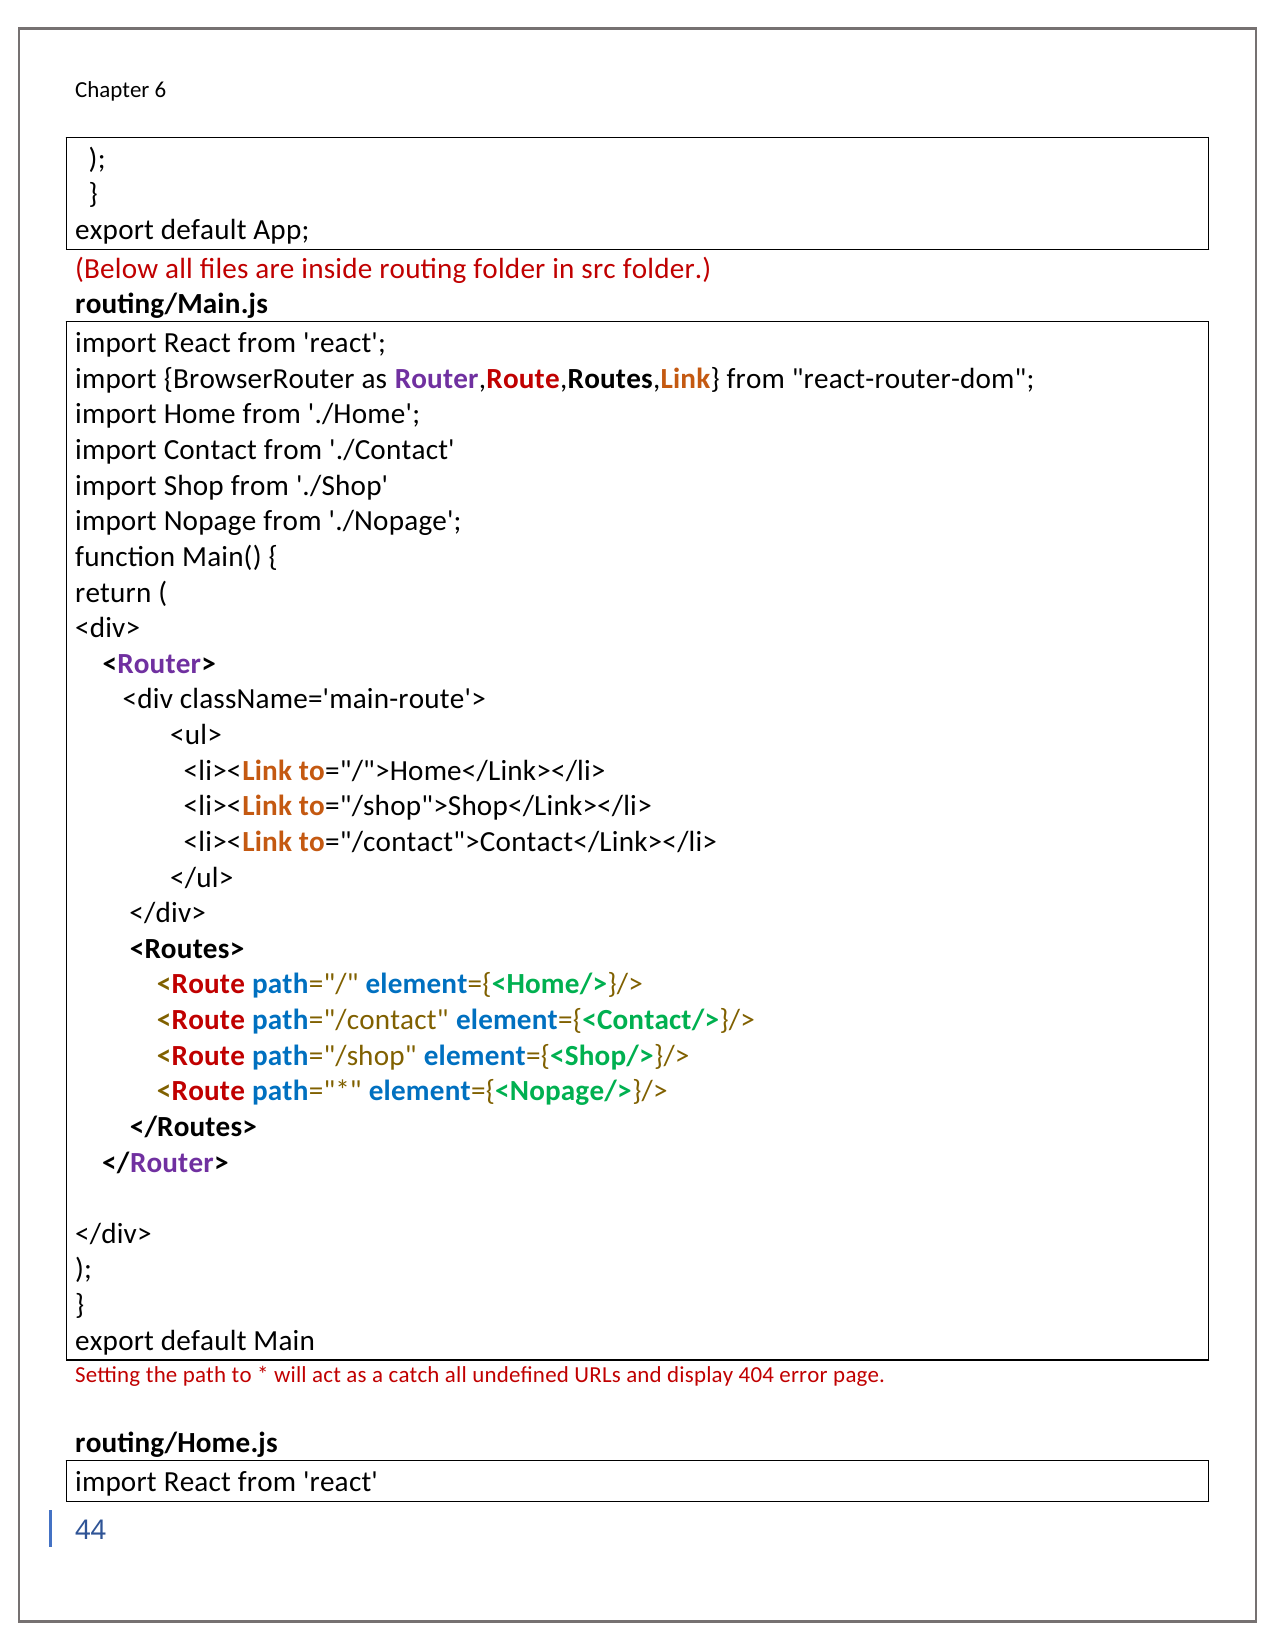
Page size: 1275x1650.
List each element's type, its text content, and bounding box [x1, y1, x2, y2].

text <Router> [75, 645, 1200, 681]
text <div> [75, 609, 1200, 645]
text } [75, 1286, 1200, 1319]
text <Route path="/" element={<Home/>}/> [75, 966, 1200, 1001]
text export default Main [67, 1319, 1208, 1359]
text <li><Link to="/">Home</Link></li> [75, 752, 1200, 787]
text </ul> [75, 859, 1200, 894]
text <Route path="/contact" element={<Contact/>}/> [75, 1001, 1200, 1037]
text import Home from './Home'; [75, 396, 1200, 431]
text export default App; [67, 208, 1208, 249]
text ); [67, 138, 1208, 176]
text </div> [75, 1215, 1200, 1251]
text <li><Link to="/shop">Shop</Link></li> [75, 787, 1200, 823]
text routing/Main.js [75, 286, 1200, 321]
text <ul> [75, 716, 1200, 752]
text } [75, 176, 1200, 208]
text import Contact from './Contact' [75, 431, 1200, 467]
text routing/Home.js [75, 1424, 1200, 1460]
text function Main() { [75, 538, 1200, 574]
text <Route path="*" element={<Nopage/>}/> [75, 1072, 1200, 1108]
text <div className='main-route'> [75, 681, 1200, 716]
text (Below all files are inside routing folder in src folder.) [75, 250, 1200, 286]
text <Routes> [75, 930, 1200, 966]
text <Route path="/shop" element={<Shop/>}/> [75, 1037, 1200, 1072]
text import Nopage from './Nopage'; [75, 502, 1200, 538]
text return ( [75, 574, 1200, 609]
text </Router> [75, 1144, 1200, 1179]
text ); [75, 1251, 1200, 1286]
text Setting the path to * will act as a catch all undefined URLs and display 404 error page. [75, 1361, 1200, 1389]
text import React from 'react'; [67, 322, 1208, 360]
text import {BrowserRouter as Router,Route,Routes,Link} from "react-router-dom"; [75, 360, 1200, 396]
text <li><Link to="/contact">Contact</Link></li> [75, 823, 1200, 859]
text import React from 'react' [67, 1461, 1208, 1501]
text import Shop from './Shop' [75, 467, 1200, 502]
text </Routes> [75, 1108, 1200, 1144]
text </div> [75, 894, 1200, 930]
